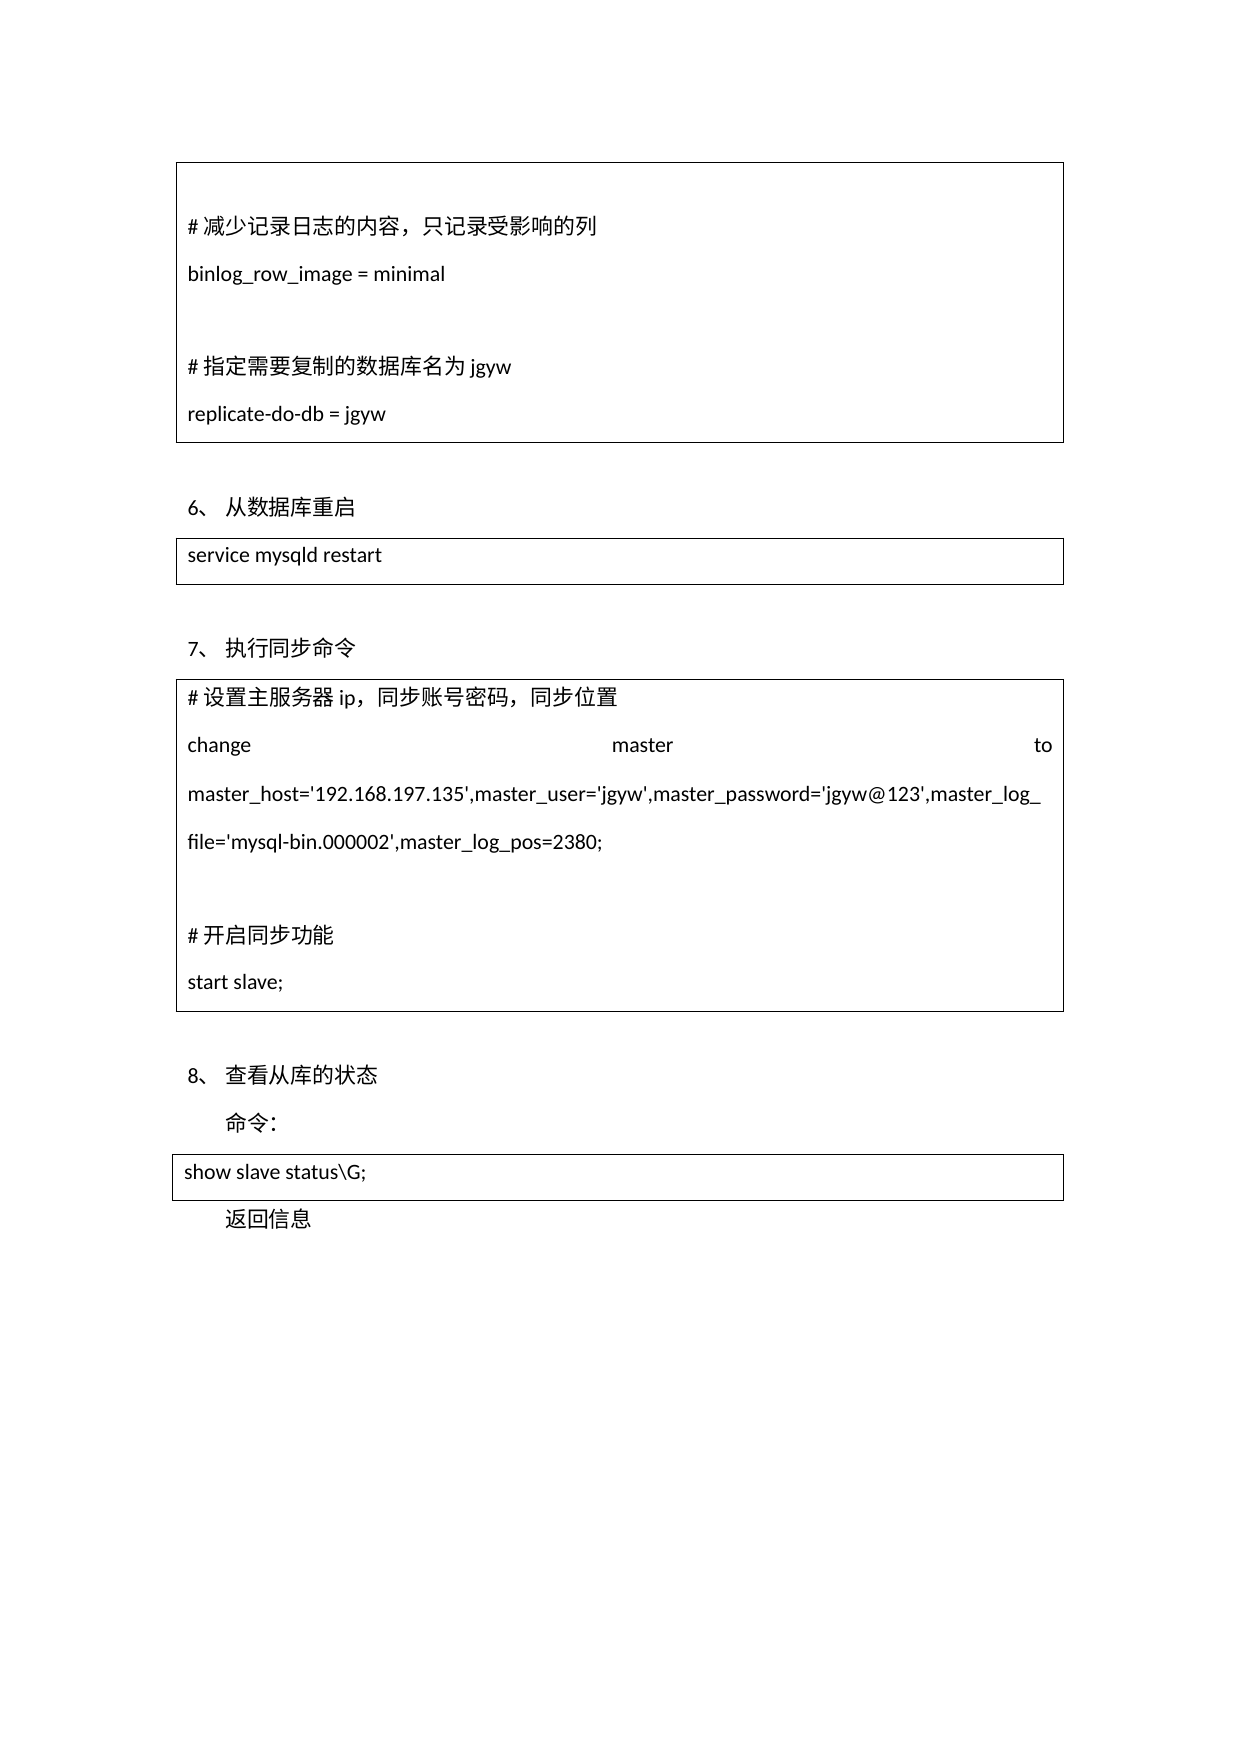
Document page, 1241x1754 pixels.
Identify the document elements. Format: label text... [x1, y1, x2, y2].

table_header # 设置主服务器ip，同步账号密码，同步位置 change master to master_host='192.168.197.135',master_user='jgyw',master_password='jgyw@123',master_log_file='mysql-bin.000002',master_log_pos=2380; # 开启同步功能 start slave; [177, 680, 1063, 1011]
list 查看从库的状态 [187, 1057, 1053, 1090]
table_header service mysqld restart [177, 539, 1063, 583]
list 执行同步命令 [187, 630, 1053, 663]
table_header show slave status\G; [173, 1155, 1063, 1200]
list 从数据库重启 [187, 489, 1053, 522]
list 返回信息 [225, 1201, 1053, 1234]
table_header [177, 163, 1063, 442]
list 命令： [225, 1106, 1053, 1138]
